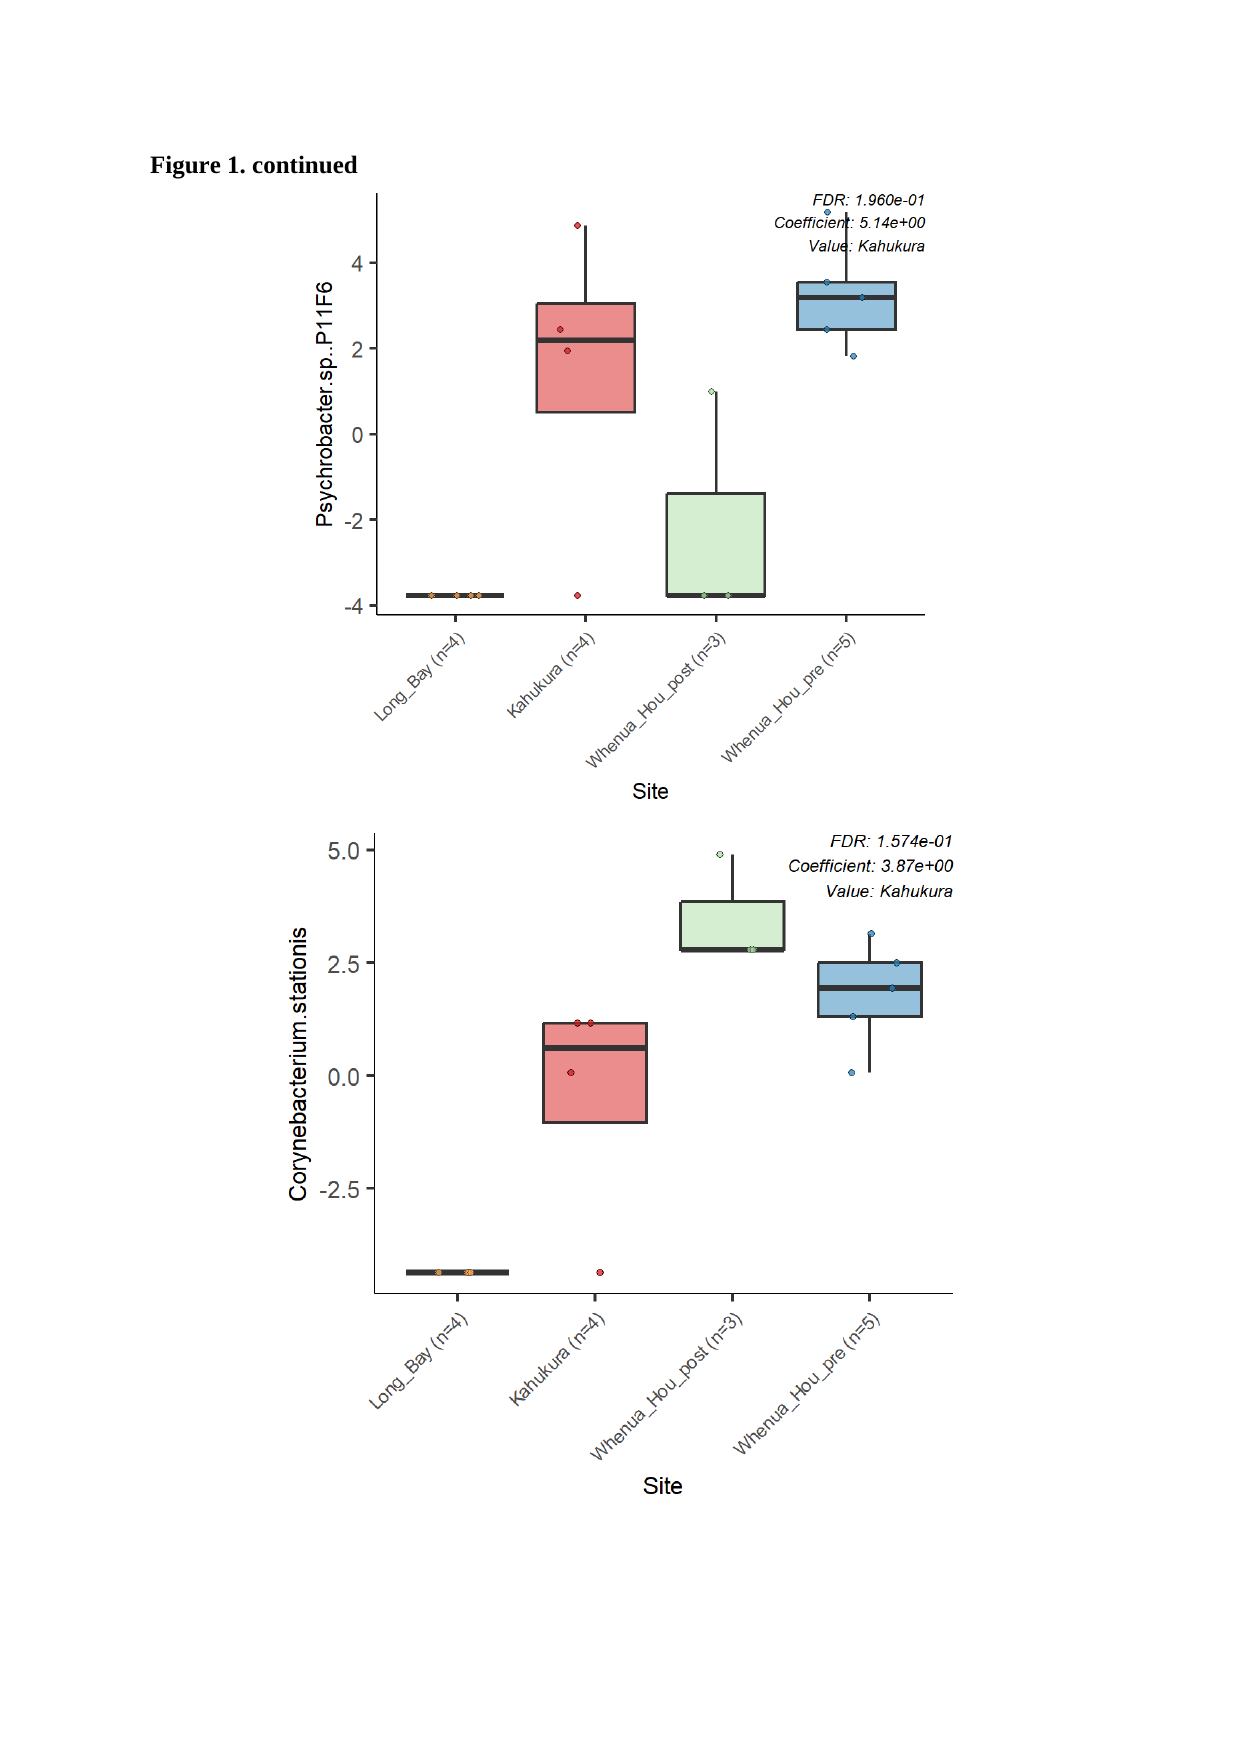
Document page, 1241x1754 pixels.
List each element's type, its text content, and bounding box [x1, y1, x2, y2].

text Figure 1. continued [150, 150, 1090, 179]
picture [271, 178, 969, 1515]
